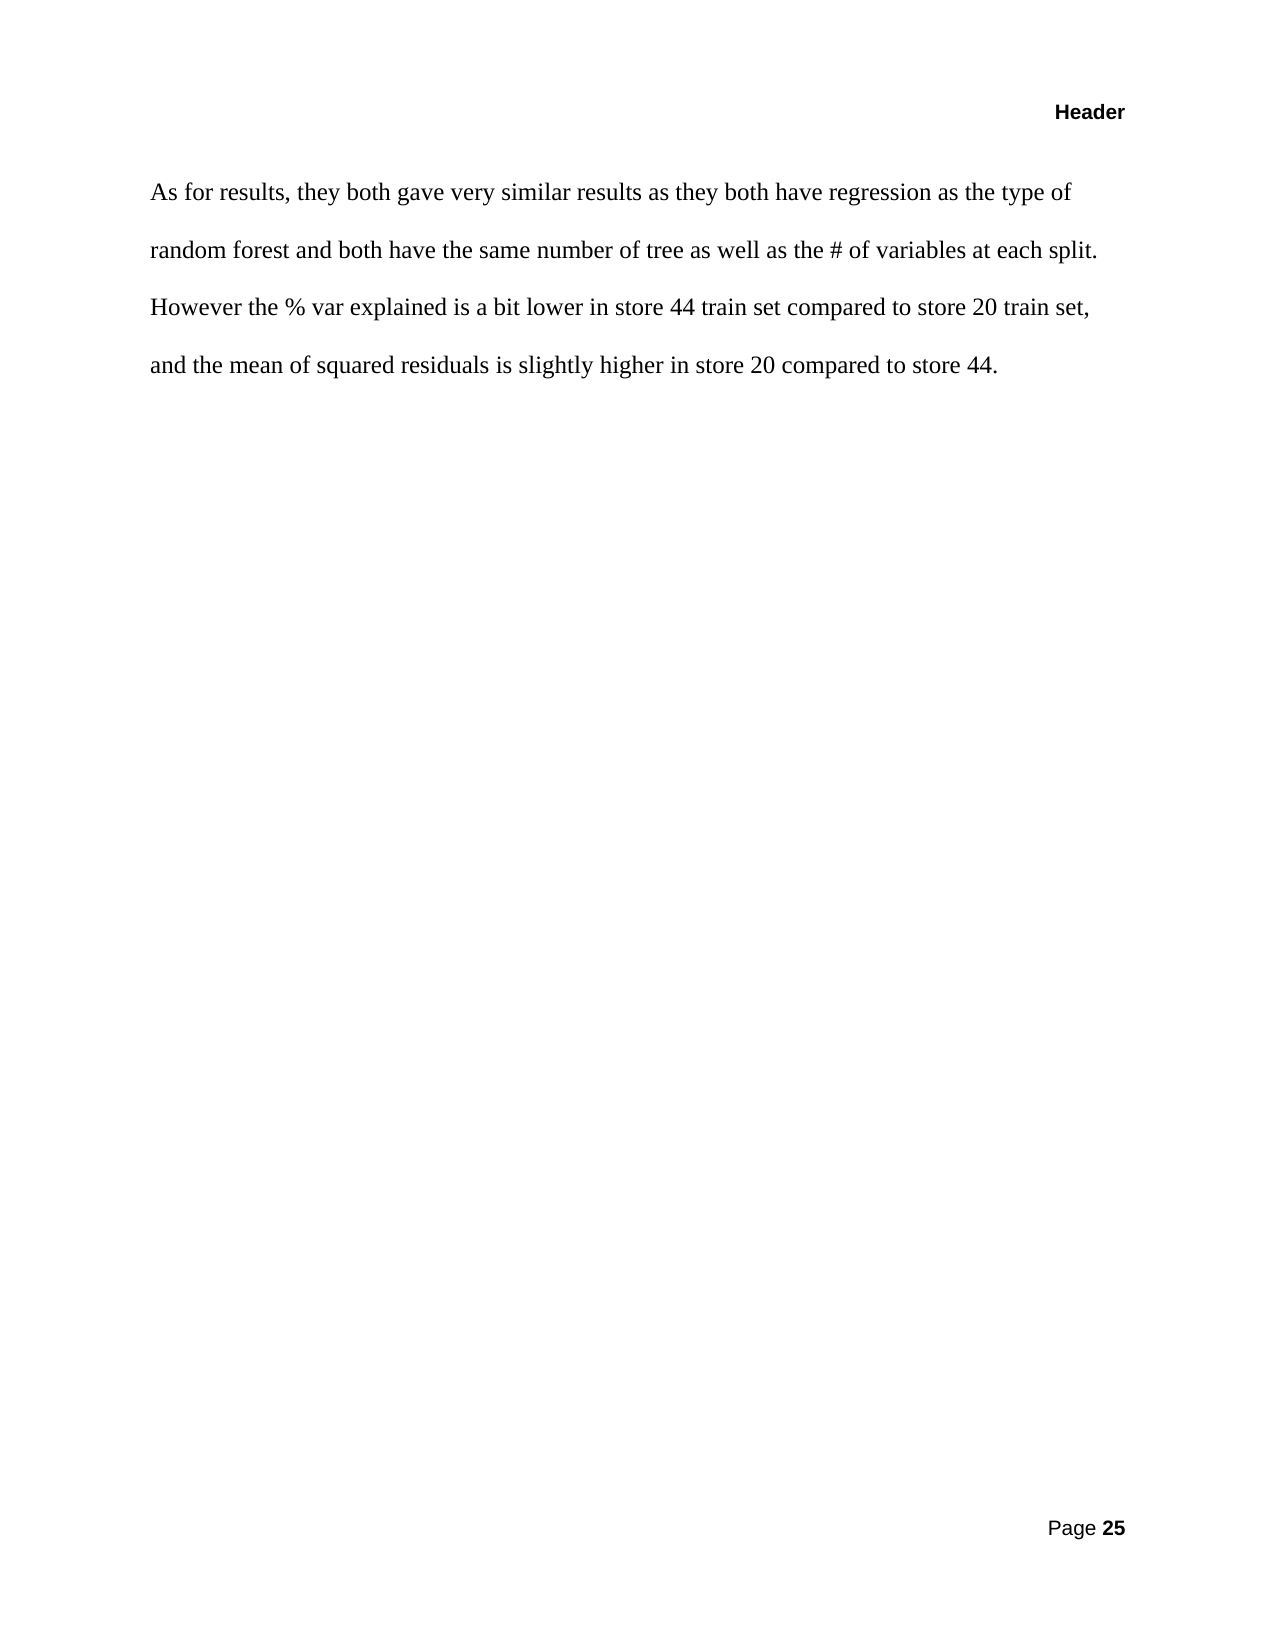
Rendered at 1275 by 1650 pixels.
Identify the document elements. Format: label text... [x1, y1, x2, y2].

text As for results, they both gave very similar results as they both have regression as the type of random forest and both have the same number of tree as well as the # of variables at each split. However the % var explained is a bit lower in store 44 train set compared to store 20 train set, and the mean of squared residuals is slightly higher in store 20 compared to store 44. [150, 177, 1125, 378]
